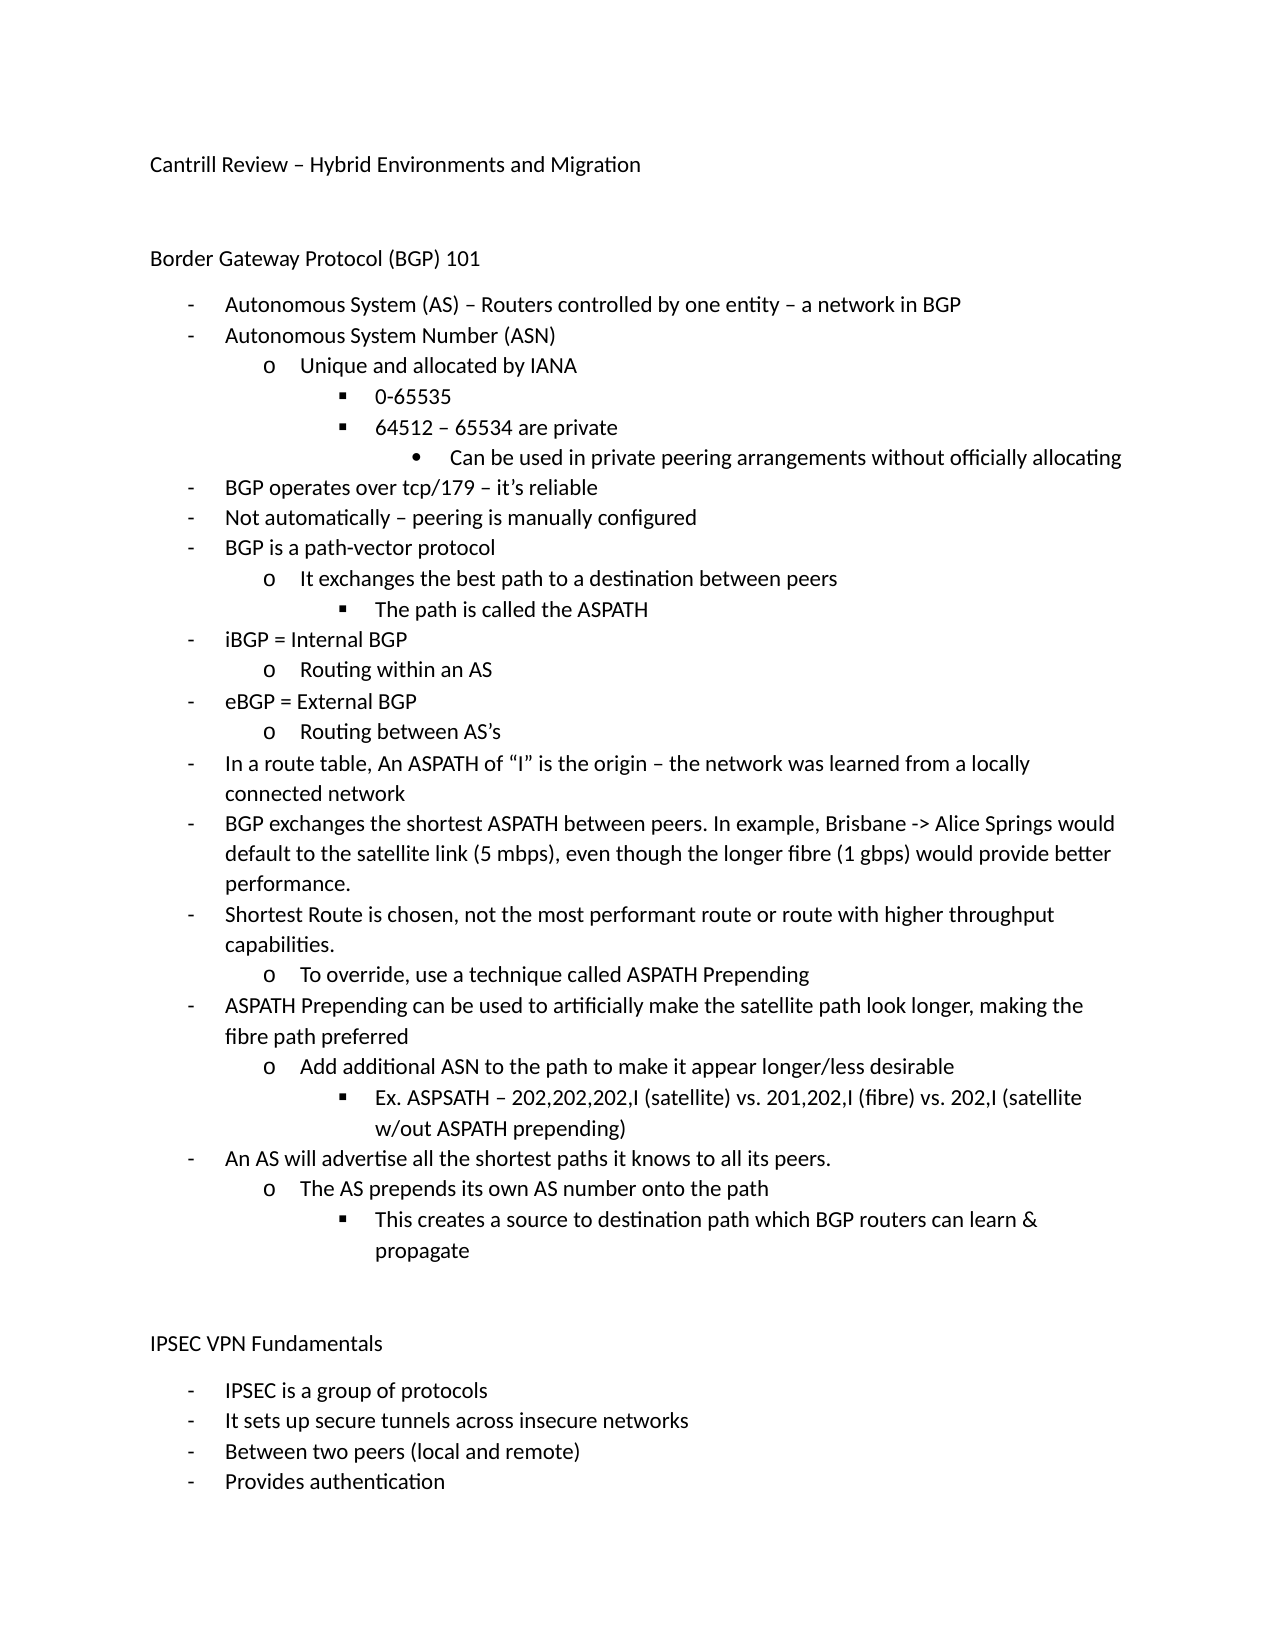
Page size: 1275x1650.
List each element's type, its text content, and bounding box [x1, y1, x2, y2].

list To override, use a technique called ASPATH Prepending [262, 960, 1125, 989]
list Autonomous System (AS) – Routers controlled by one entity – a network in BGP [187, 291, 1125, 319]
list 0-65535 [337, 382, 1125, 411]
list Can be used in private peering arrangements without officially allocating [412, 443, 1125, 471]
list Shortest Route is chosen, not the most performant route or route with higher throughput capabilities. [187, 900, 1125, 958]
list Autonomous System Number (ASN) [187, 321, 1125, 349]
list Routing within an AS [262, 656, 1125, 685]
list IPSEC is a group of protocols [187, 1376, 1125, 1404]
list The path is called the ASPATH [337, 595, 1125, 623]
list An AS will advertise all the shortest paths it knows to all its peers. [187, 1144, 1125, 1172]
list It exchanges the best path to a destination between peers [262, 564, 1125, 593]
list Not automatically – peering is manually configured [187, 503, 1125, 531]
list eBGP = External BGP [187, 687, 1125, 715]
list Add additional ASN to the path to make it appear longer/less desirable [262, 1052, 1125, 1081]
list Between two peers (local and remote) [187, 1437, 1125, 1465]
text IPSEC VPN Fundamentals [150, 1329, 1125, 1358]
list The AS prepends its own AS number onto the path [262, 1174, 1125, 1203]
list It sets up secure tunnels across insecure networks [187, 1407, 1125, 1435]
list ASPATH Prepending can be used to artificially make the satellite path look longer, making the fibre path preferred [187, 992, 1125, 1050]
list Unique and allocated by IANA [262, 351, 1125, 380]
text Border Gateway Protocol (BGP) 101 [150, 244, 1125, 272]
list BGP is a path-vector protocol [187, 533, 1125, 562]
text Cantrill Review – Hybrid Environments and Migration [150, 150, 1125, 178]
list Routing between AS’s [262, 717, 1125, 746]
list In a route table, An ASPATH of “I” is the origin – the network was learned from a locally connected network [187, 749, 1125, 807]
list Ex. ASPSATH – 202,202,202,I (satellite) vs. 201,202,I (fibre) vs. 202,I (satellite w/out ASPATH prepending) [337, 1083, 1125, 1142]
list iBGP = Internal BGP [187, 625, 1125, 653]
list BGP operates over tcp/179 – it’s reliable [187, 473, 1125, 501]
list BGP exchanges the shortest ASPATH between peers. In example, Brisbane -> Alice Springs would default to the satellite link (5 mbps), even though the longer fibre (1 gbps) would provide better performance. [187, 809, 1125, 898]
list 64512 – 65534 are private [337, 413, 1125, 441]
list Provides authentication [187, 1467, 1125, 1495]
list This creates a source to destination path which BGP routers can learn & propagate [337, 1206, 1125, 1264]
